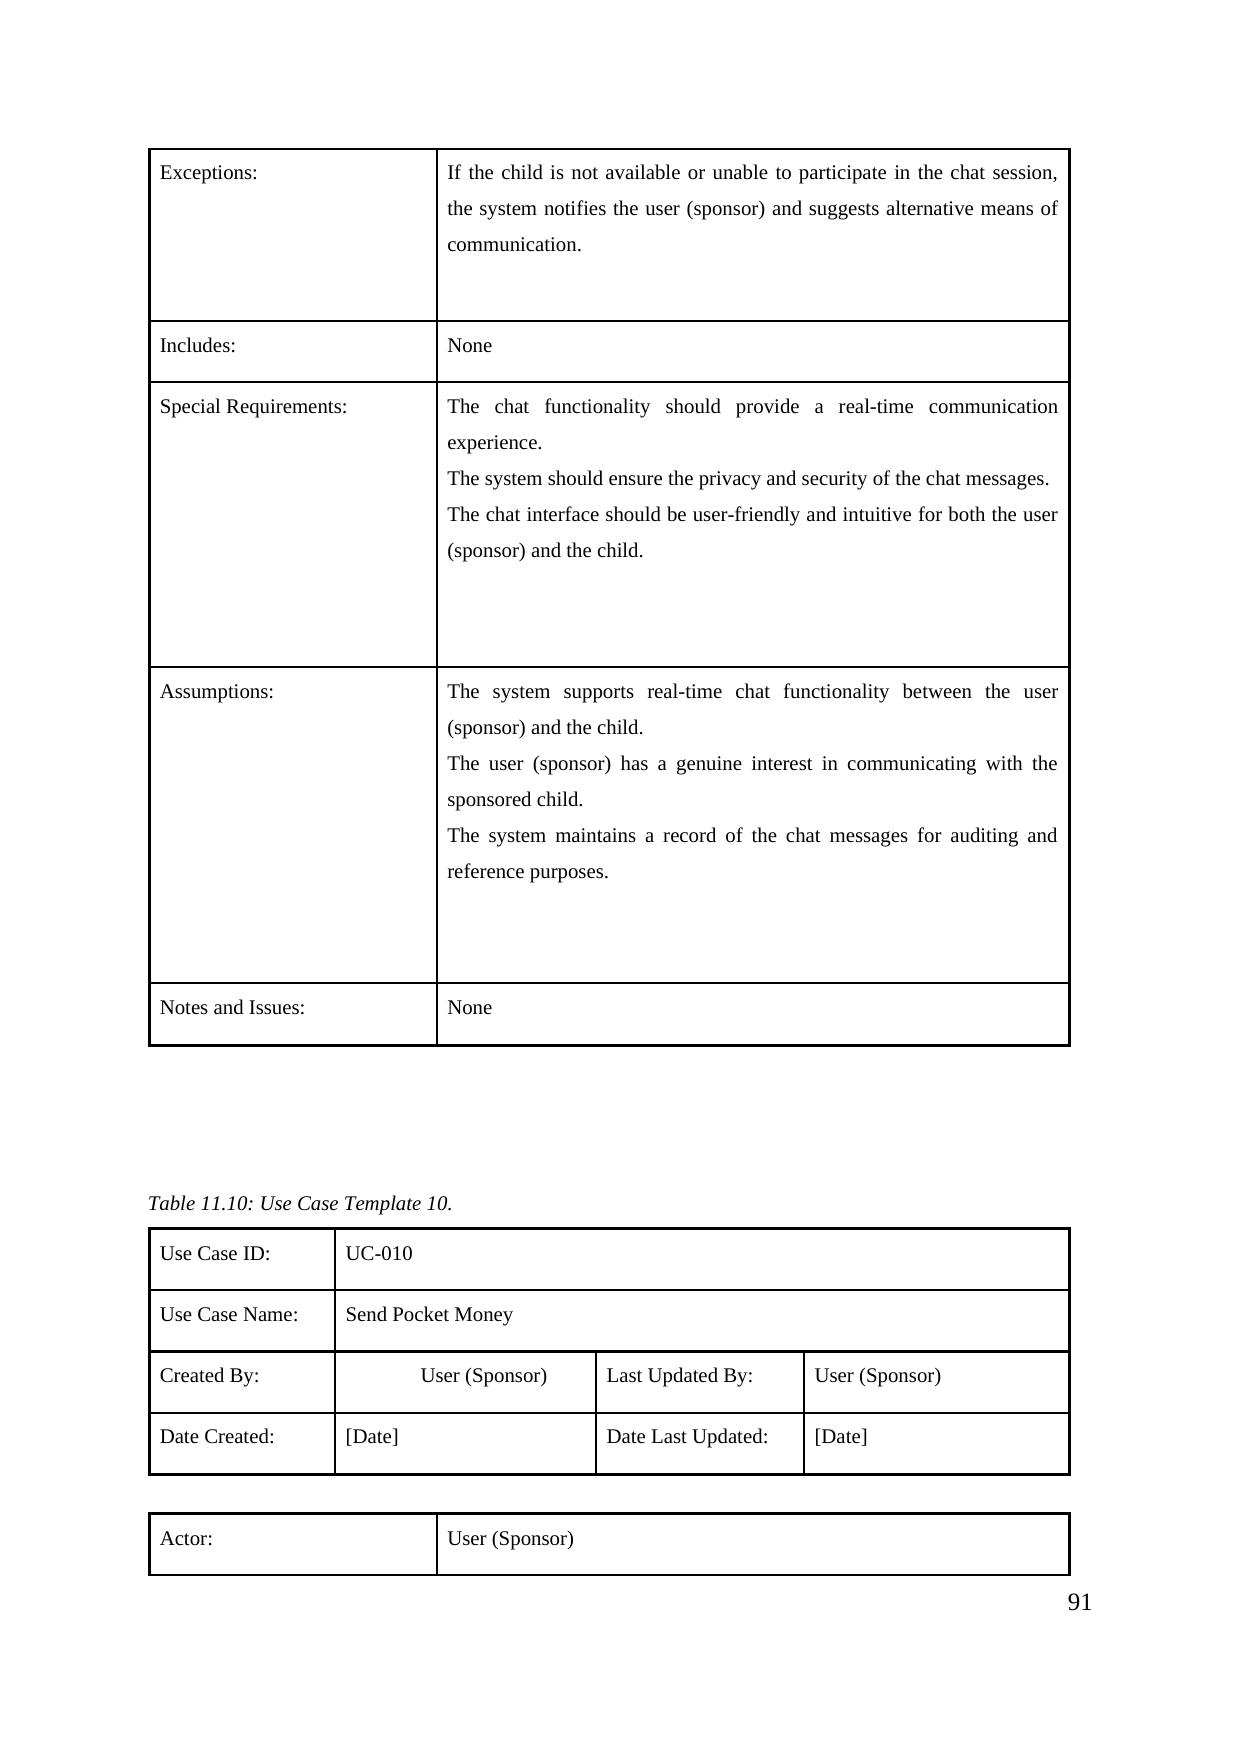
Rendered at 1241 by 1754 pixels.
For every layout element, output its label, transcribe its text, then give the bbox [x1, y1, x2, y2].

table_cell Assumptions: [151, 668, 436, 982]
table_cell [Date] [805, 1414, 1068, 1473]
table_cell None [438, 322, 1068, 381]
table_cell Last Updated By: [597, 1353, 803, 1412]
table_cell Send Pocket Money [336, 1291, 1068, 1350]
table_header Actor: [151, 1515, 436, 1574]
table_cell [Date] [336, 1414, 595, 1473]
table_cell Date Created: [151, 1414, 334, 1473]
table_cell User (Sponsor) [336, 1353, 595, 1412]
table_header Use Case ID: [151, 1230, 334, 1289]
table_cell Created By: [151, 1353, 334, 1412]
table_cell None [438, 984, 1068, 1043]
table_header User (Sponsor) [438, 1515, 1068, 1574]
table_cell If the child is not available or unable to participate in the chat session, the system notifies the user (sponsor) and suggests alternative means of communication. [438, 150, 1068, 320]
table_cell Notes and Issues: [151, 984, 436, 1043]
table_header UC-010 [336, 1230, 1068, 1289]
table_cell Date Last Updated: [597, 1414, 803, 1473]
table_cell User (Sponsor) [805, 1353, 1068, 1412]
table_cell Includes: [151, 322, 436, 381]
table_cell The system supports real-time chat functionality between the user (sponsor) and the child. The user (sponsor) has a genuine interest in communicating with the sponsored child. The system maintains a record of the chat messages for auditing and reference purposes. [438, 668, 1068, 982]
table_cell Special Requirements: [151, 383, 436, 666]
table_cell Use Case Name: [151, 1291, 334, 1350]
text Table 11.10: Use Case Template 10. [148, 1191, 1093, 1215]
table_cell The chat functionality should provide a real-time communication experience. The system should ensure the privacy and security of the chat messages. The chat interface should be user-friendly and intuitive for both the user (sponsor) and the child. [438, 383, 1068, 666]
table_cell Exceptions: [151, 150, 436, 320]
